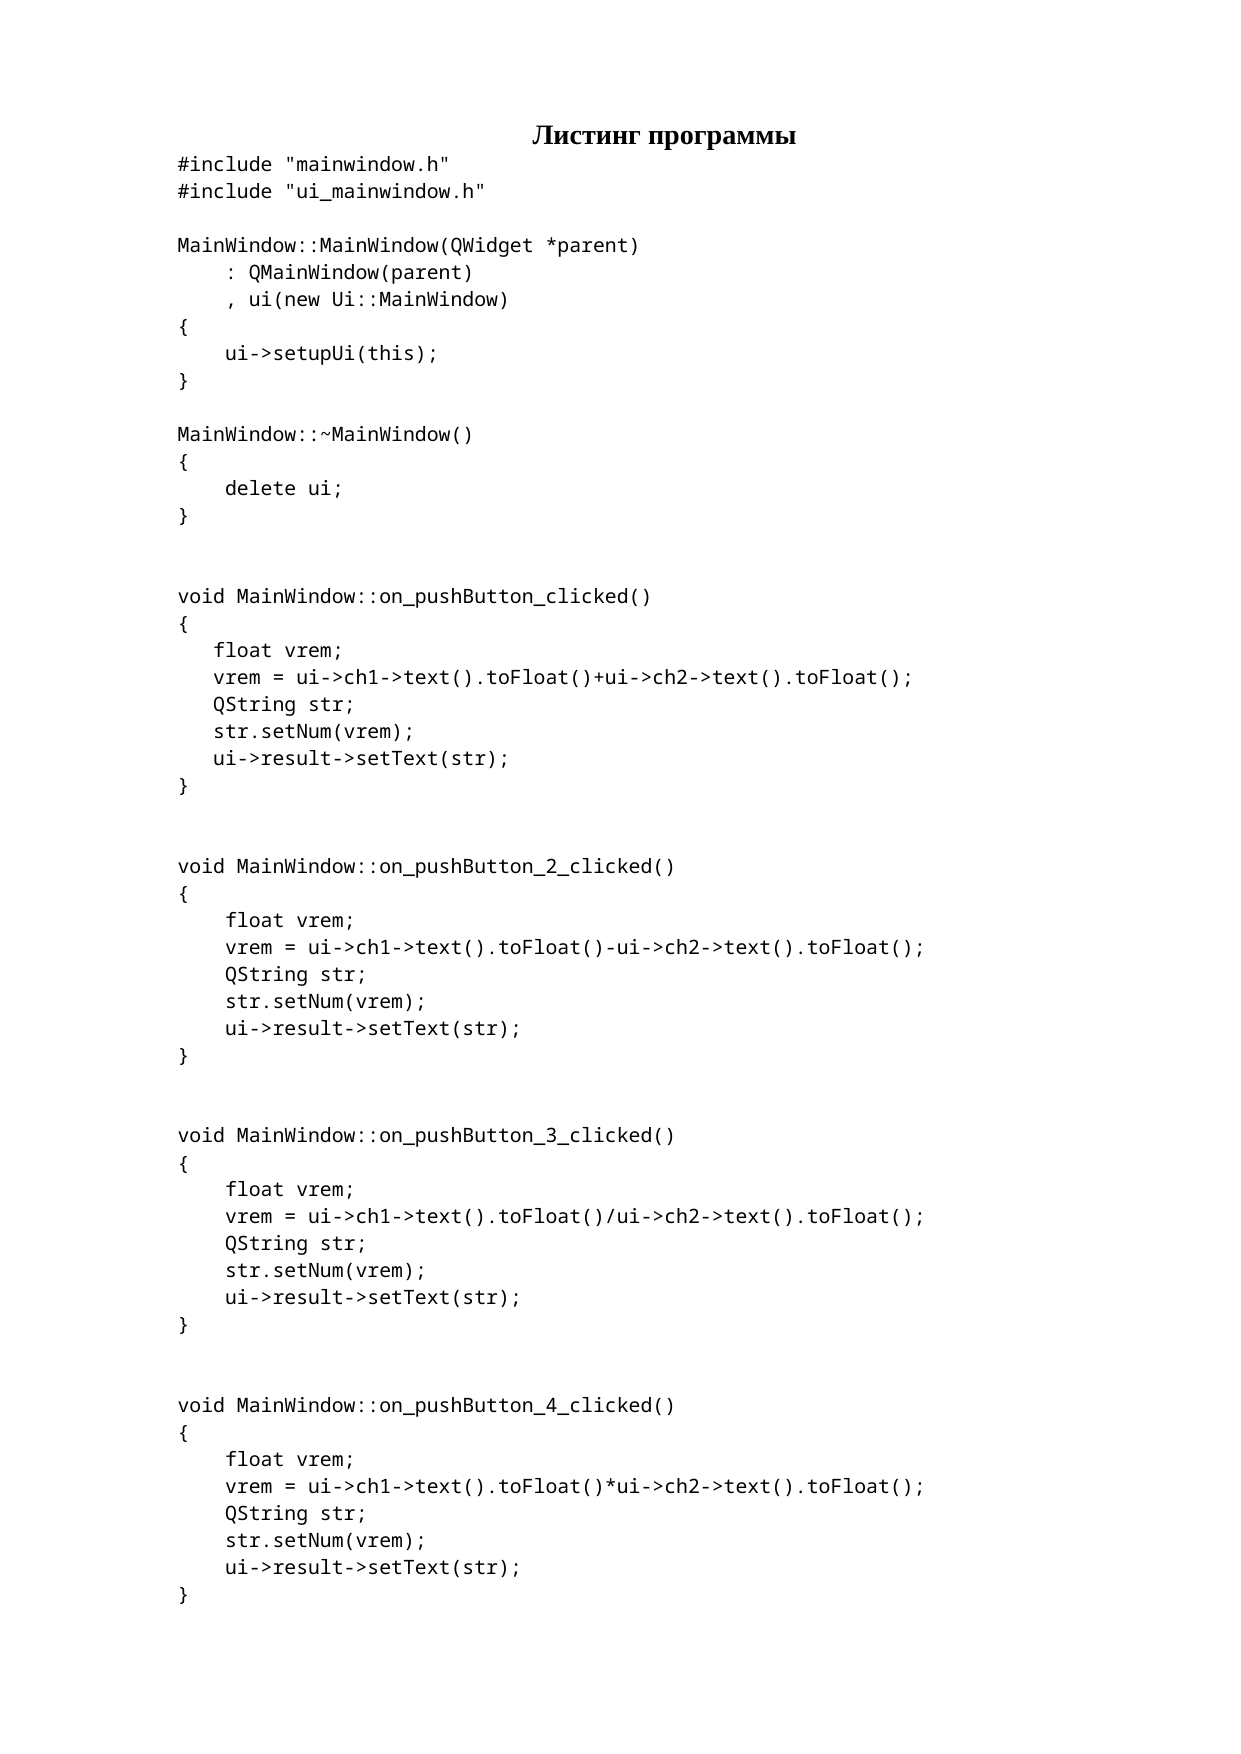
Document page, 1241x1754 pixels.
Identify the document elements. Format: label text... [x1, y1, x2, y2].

text { [177, 1149, 1152, 1176]
text float vrem; [177, 636, 1152, 663]
text void MainWindow::on_pushButton_4_clicked() [177, 1392, 1152, 1418]
text QString str; [177, 1499, 1152, 1526]
text ui->result->setText(str); [177, 744, 1152, 771]
text delete ui; [177, 474, 1152, 501]
text ui->result->setText(str); [177, 1014, 1152, 1041]
text void MainWindow::on_pushButton_2_clicked() [177, 852, 1152, 879]
text #include "mainwindow.h" [177, 151, 1152, 177]
text Листинг программы [177, 118, 1152, 151]
text { [177, 879, 1152, 906]
text ui->result->setText(str); [177, 1553, 1152, 1580]
text { [177, 1418, 1152, 1446]
text vrem = ui->ch1->text().toFloat()/ui->ch2->text().toFloat(); [177, 1203, 1152, 1230]
text vrem = ui->ch1->text().toFloat()*ui->ch2->text().toFloat(); [177, 1472, 1152, 1499]
text } [177, 501, 1152, 528]
text float vrem; [177, 906, 1152, 933]
text } [177, 1580, 1152, 1607]
text { [177, 609, 1152, 636]
text float vrem; [177, 1176, 1152, 1203]
text ui->setupUi(this); [177, 339, 1152, 366]
text str.setNum(vrem); [177, 717, 1152, 744]
text void MainWindow::on_pushButton_3_clicked() [177, 1122, 1152, 1149]
text QString str; [177, 960, 1152, 987]
text str.setNum(vrem); [177, 1526, 1152, 1553]
text MainWindow::~MainWindow() [177, 420, 1152, 447]
text { [177, 312, 1152, 339]
text vrem = ui->ch1->text().toFloat()-ui->ch2->text().toFloat(); [177, 933, 1152, 960]
text : QMainWindow(parent) [177, 258, 1152, 285]
text ui->result->setText(str); [177, 1284, 1152, 1311]
text , ui(new Ui::MainWindow) [177, 285, 1152, 312]
text str.setNum(vrem); [177, 987, 1152, 1014]
text } [177, 771, 1152, 798]
text QString str; [177, 690, 1152, 717]
text QString str; [177, 1230, 1152, 1257]
text } [177, 366, 1152, 393]
text } [177, 1311, 1152, 1338]
text vrem = ui->ch1->text().toFloat()+ui->ch2->text().toFloat(); [177, 663, 1152, 690]
text } [177, 1041, 1152, 1068]
text str.setNum(vrem); [177, 1257, 1152, 1284]
text #include "ui_mainwindow.h" [177, 177, 1152, 204]
text float vrem; [177, 1446, 1152, 1472]
text void MainWindow::on_pushButton_clicked() [177, 582, 1152, 609]
text MainWindow::MainWindow(QWidget *parent) [177, 231, 1152, 258]
text { [177, 447, 1152, 474]
